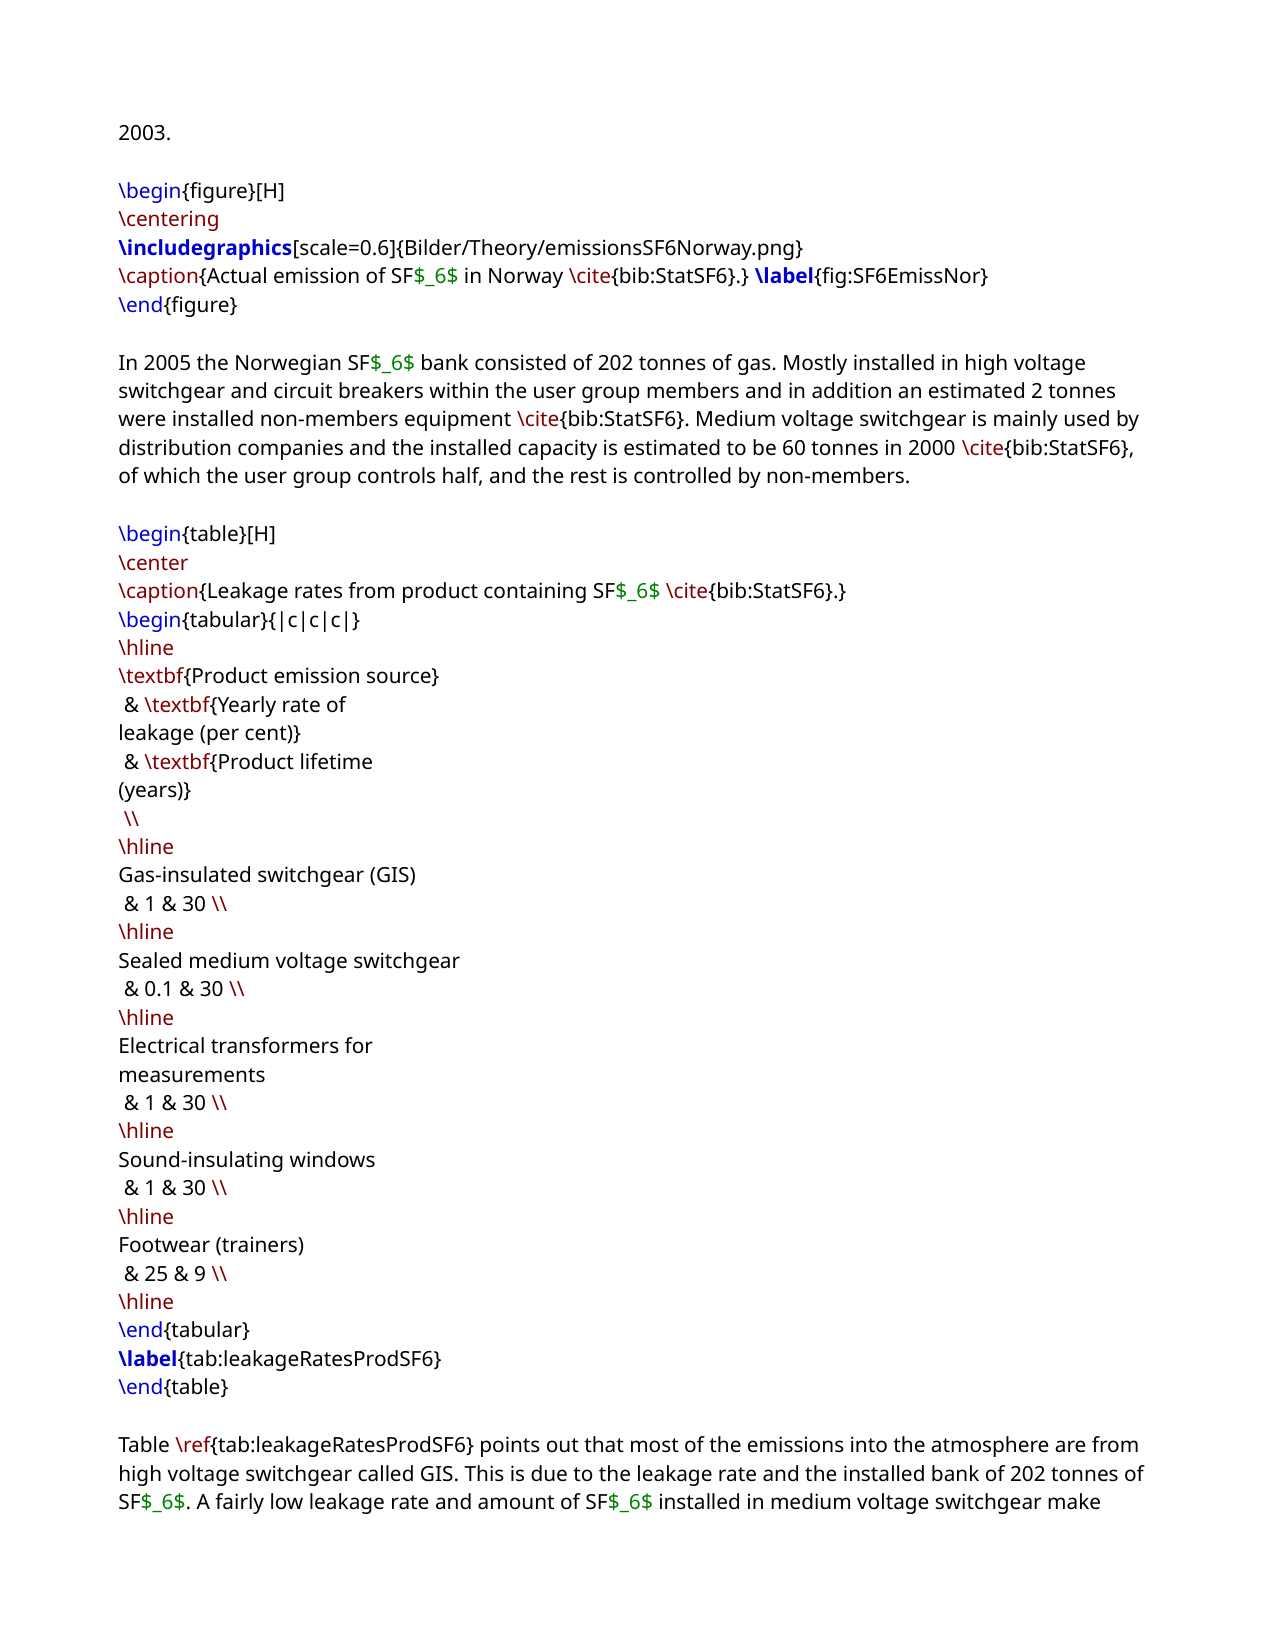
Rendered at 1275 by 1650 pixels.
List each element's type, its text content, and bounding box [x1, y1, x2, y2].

text Sealed medium voltage switchgear [118, 946, 1157, 974]
text & 1 & 30 \\ [118, 1088, 1157, 1117]
text \label{tab:leakageRatesProdSF6} [118, 1344, 1157, 1372]
text \includegraphics[scale=0.6]{Bilder/Theory/emissionsSF6Norway.png} [118, 233, 1157, 261]
text Footwear (trainers) [118, 1230, 1157, 1259]
text & \textbf{Yearly rate of [118, 690, 1157, 718]
text \hline [118, 1117, 1157, 1145]
text \hline [118, 917, 1157, 946]
text Electrical transformers for [118, 1031, 1157, 1060]
text \hline [118, 1287, 1157, 1316]
text \end{tabular} [118, 1316, 1157, 1344]
text \caption{Actual emission of SF$_6$ in Norway \cite{bib:StatSF6}.} \label{fig:SF6EmissNor} [118, 261, 1157, 290]
text In 2005 the Norwegian SF$_6$ bank consisted of 202 tonnes of gas. Mostly installed in high voltage switchgear and circuit breakers within the user group members and in addition an estimated 2 tonnes were installed non-members equipment \cite{bib:StatSF6}. Medium voltage switchgear is mainly used by distribution companies and the installed capacity is estimated to be 60 tonnes in 2000 \cite{bib:StatSF6}, of which the user group controls half, and the rest is controlled by non-members. [118, 348, 1157, 490]
text \caption{Leakage rates from product containing SF$_6$ \cite{bib:StatSF6}.} [118, 576, 1157, 605]
text measurements [118, 1060, 1157, 1088]
text \hline [118, 633, 1157, 662]
text \centering [118, 204, 1157, 233]
text & 1 & 30 \\ [118, 889, 1157, 917]
text & 1 & 30 \\ [118, 1173, 1157, 1202]
text \center [118, 548, 1157, 576]
text \begin{figure}[H] [118, 176, 1157, 204]
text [118, 118, 1157, 147]
text \textbf{Product emission source} [118, 662, 1157, 690]
text \begin{tabular}{|c|c|c|} [118, 605, 1157, 633]
text (years)} [118, 775, 1157, 804]
text & \textbf{Product lifetime [118, 747, 1157, 775]
text \\ [118, 804, 1157, 832]
text Sound-insulating windows [118, 1145, 1157, 1173]
text \begin{table}[H] [118, 519, 1157, 548]
text & 25 & 9 \\ [118, 1259, 1157, 1287]
text \hline [118, 1003, 1157, 1031]
text \end{figure} [118, 290, 1157, 318]
text \end{table} [118, 1372, 1157, 1401]
text & 0.1 & 30 \\ [118, 974, 1157, 1003]
text \hline [118, 832, 1157, 861]
text leakage (per cent)} [118, 718, 1157, 747]
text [118, 1430, 1157, 1516]
text \hline [118, 1202, 1157, 1230]
text Gas-insulated switchgear (GIS) [118, 861, 1157, 889]
